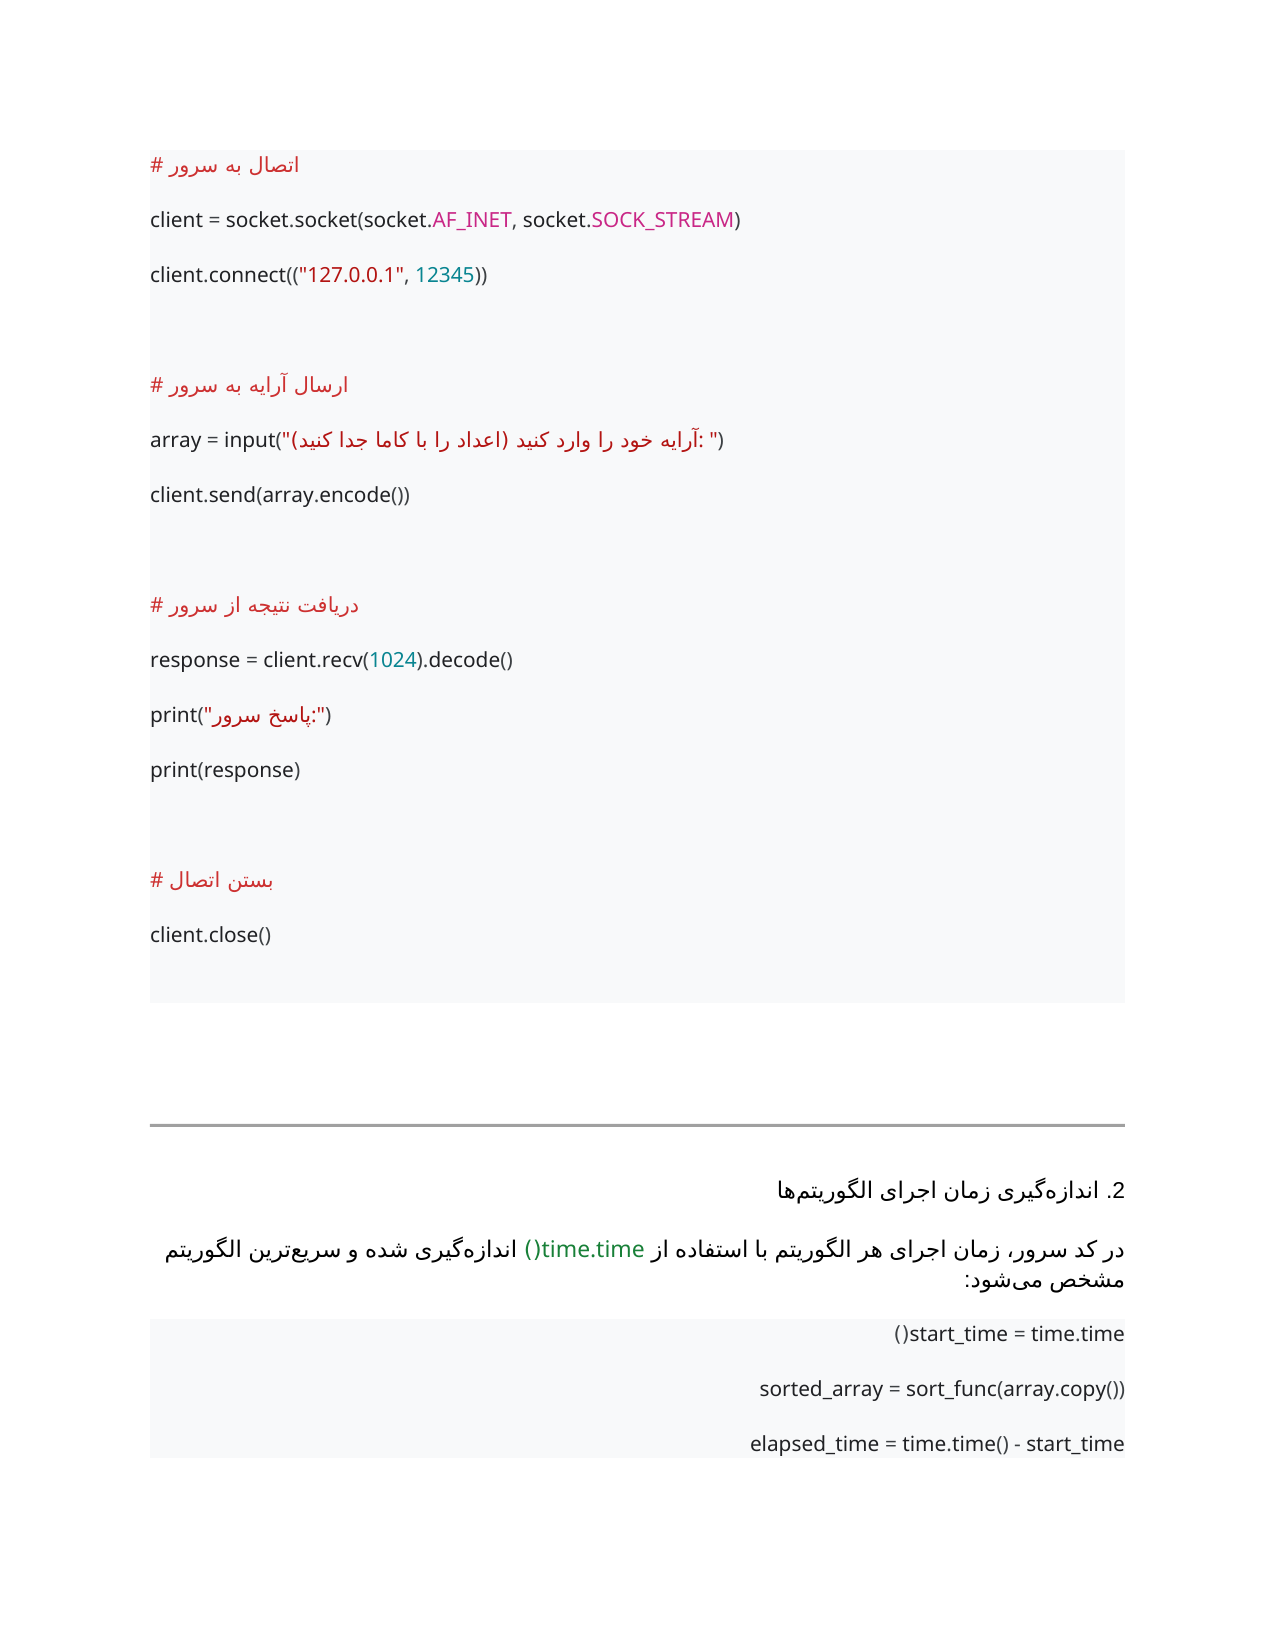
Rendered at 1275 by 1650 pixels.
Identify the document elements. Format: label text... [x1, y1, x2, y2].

text # ارسال آرایه به سرور [150, 370, 1125, 398]
text در کد سرور، زمان اجرای هر الگوریتم با استفاده از time.time() اندازه‌گیری شده و سریع‌ترین الگوریتم مشخص می‌شود: [150, 1232, 1125, 1292]
subtitle 2. اندازه‌گیری زمان اجرای الگوریتم‌ها [150, 1177, 1125, 1204]
text elapsed_time = time.time() - start_time [150, 1429, 1125, 1458]
text start_time = time.time() [150, 1319, 1125, 1348]
text # اتصال به سرور [150, 150, 1125, 178]
text client = socket.socket(socket.AF_INET, socket.SOCK_STREAM) [150, 205, 1125, 233]
text print(response) [150, 755, 1125, 783]
text client.close() [150, 920, 1125, 948]
text sorted_array = sort_func(array.copy()) [150, 1374, 1125, 1403]
text client.connect(("127.0.0.1", 12345)) [150, 260, 1125, 288]
text response = client.recv(1024).decode() [150, 645, 1125, 673]
text # دریافت نتیجه از سرور [150, 590, 1125, 618]
text array = input("آرایه خود را وارد کنید (اعداد را با کاما جدا کنید): ") [150, 425, 1125, 453]
text print("پاسخ سرور:") [150, 700, 1125, 728]
text # بستن اتصال [150, 865, 1125, 893]
text client.send(array.encode()) [150, 480, 1125, 508]
